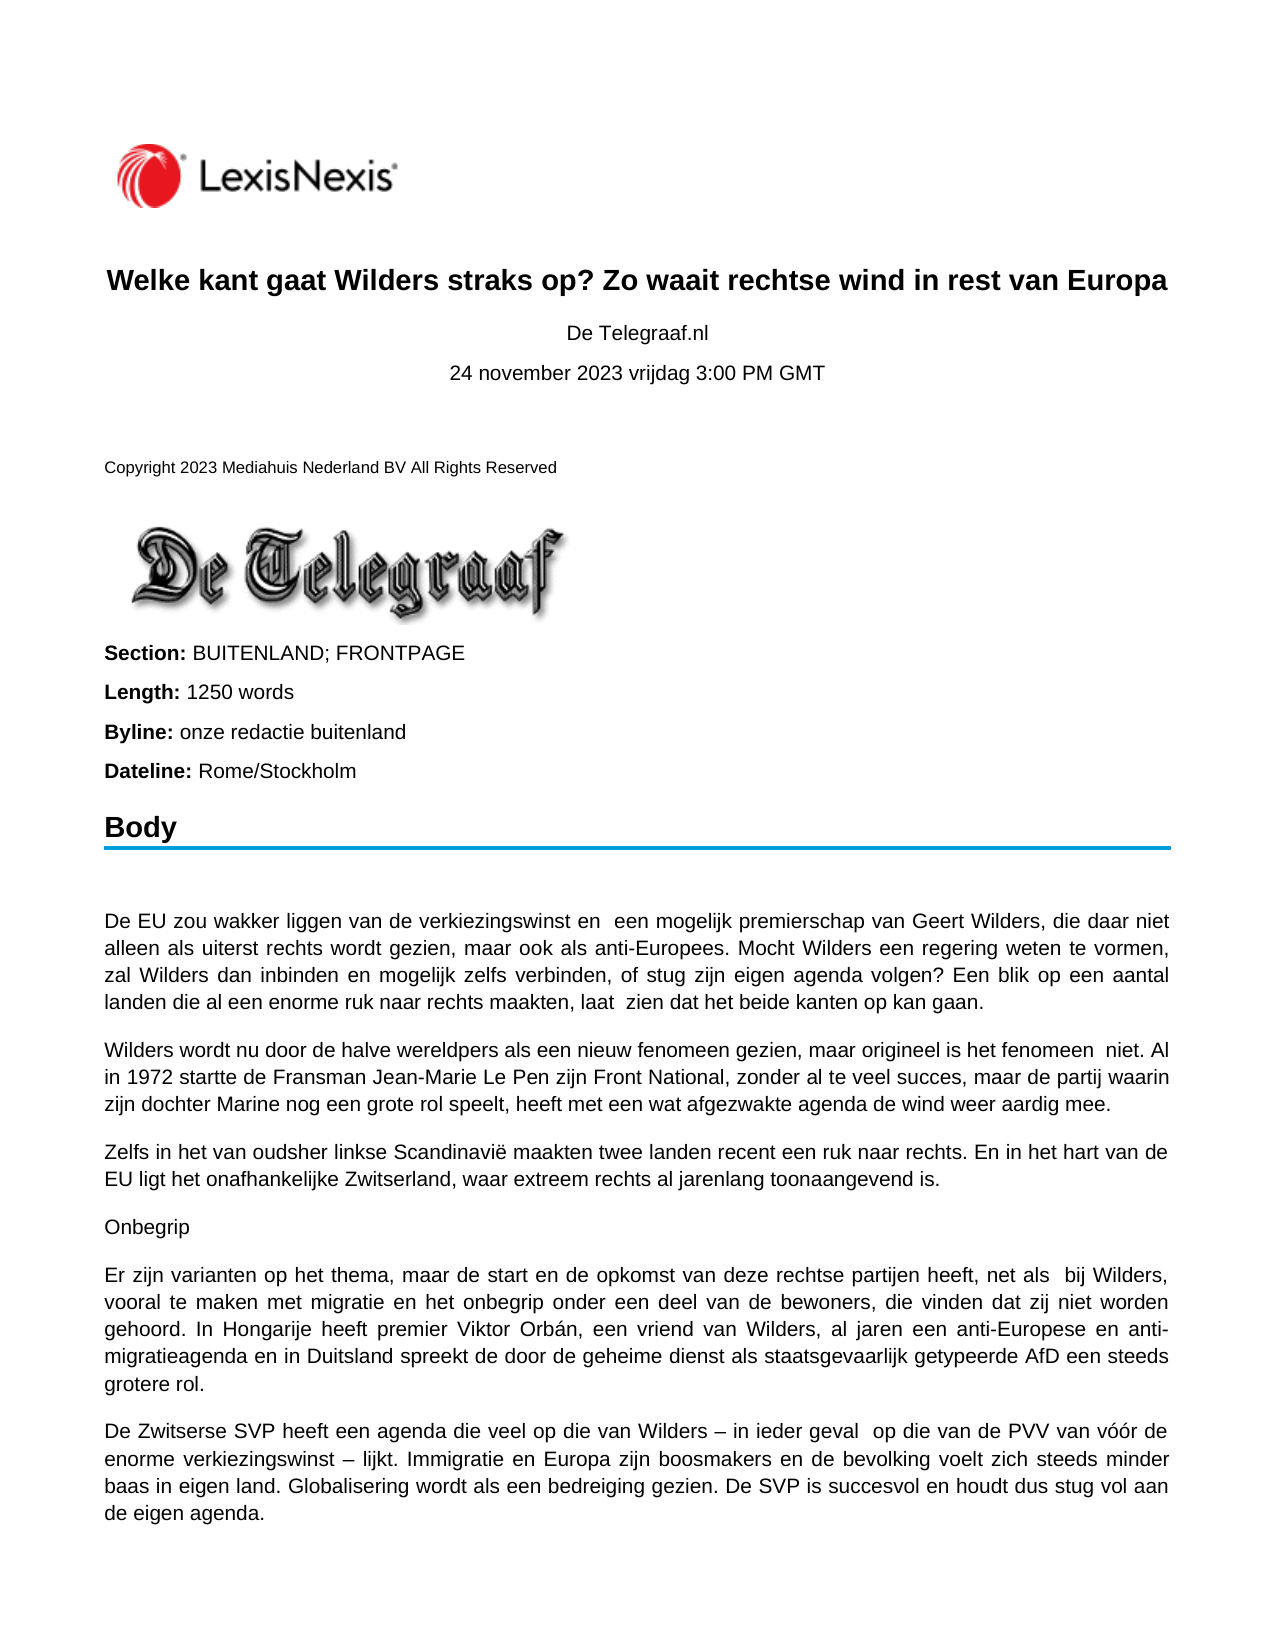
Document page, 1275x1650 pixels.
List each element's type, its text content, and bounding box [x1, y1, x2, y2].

text De Telegraaf.nl [104, 318, 1171, 345]
text De Zwitserse SVP heeft een agenda die veel op die van Wilders – in ieder geval op die van de PVV van vóór de enorme verkiezingswinst – lijkt. Immigratie en Europa zijn boosmakers en de bevolking voelt zich steeds minder baas in eigen land. Globalisering wordt als een bedreiging gezien. De SVP is succesvol en houdt dus stug vol aan de eigen agenda. [104, 1416, 1171, 1524]
text Dateline: Rome/Stockholm [104, 756, 1171, 783]
text 24 november 2023 vrijdag 3:00 PM GMT [104, 357, 1171, 384]
text Section: BUITENLAND; FRONTPAGE [104, 637, 1171, 664]
subtitle Welke kant gaat Wilders straks op? Zo waait rechtse wind in rest van Europa [104, 261, 1171, 297]
text Onbegrip [104, 1212, 1171, 1239]
text Zelfs in het van oudsher linkse Scandinavië maakten twee landen recent een ruk naar rechts. En in het hart van de EU ligt het onafhankelijke Zwitserland, waar extreem rechts al jarenlang toonaangevend is. [104, 1137, 1171, 1191]
text Er zijn varianten op het thema, maar de start en de opkomst van deze rechtse partijen heeft, net als bij Wilders, vooral te maken met migratie en het onbegrip onder een deel van de bewoners, die vinden dat zij niet worden gehoord. In Hongarije heeft premier Viktor Orbán, een vriend van Wilders, al jaren een anti-Europese en anti-migratieagenda en in Duitsland spreekt de door de geheime dienst als staatsgevaarlijk getypeerde AfD een steeds grotere rol. [104, 1260, 1171, 1395]
text Copyright 2023 Mediahuis Nederland BV All Rights Reserved [104, 426, 1171, 477]
text De EU zou wakker liggen van de verkiezingswinst en een mogelijk premierschap van Geert Wilders, die daar niet alleen als uiterst rechts wordt gezien, maar ook als anti-Europees. Mocht Wilders een regering weten te vormen, zal Wilders dan inbinden en mogelijk zelfs verbinden, of stug zijn eigen agenda volgen? Een blik op een aantal landen die al een enorme ruk naar rechts maakten, laat zien dat het beide kanten op kan gaan. [104, 906, 1171, 1014]
text Length: 1250 words [104, 677, 1171, 704]
text Wilders wordt nu door de halve wereldpers als een nieuw fenomeen gezien, maar origineel is het fenomeen niet. Al in 1972 startte de Fransman Jean-Marie Le Pen zijn Front National, zonder al te veel succes, maar de partij waarin zijn dochter Marine nog een grote rol speelt, heeft met een wat afgezwakte agenda de wind weer aardig mee. [104, 1035, 1171, 1116]
text Byline: onze redactie buitenland [104, 716, 1171, 743]
picture [104, 144, 412, 208]
text Body [104, 808, 1171, 843]
